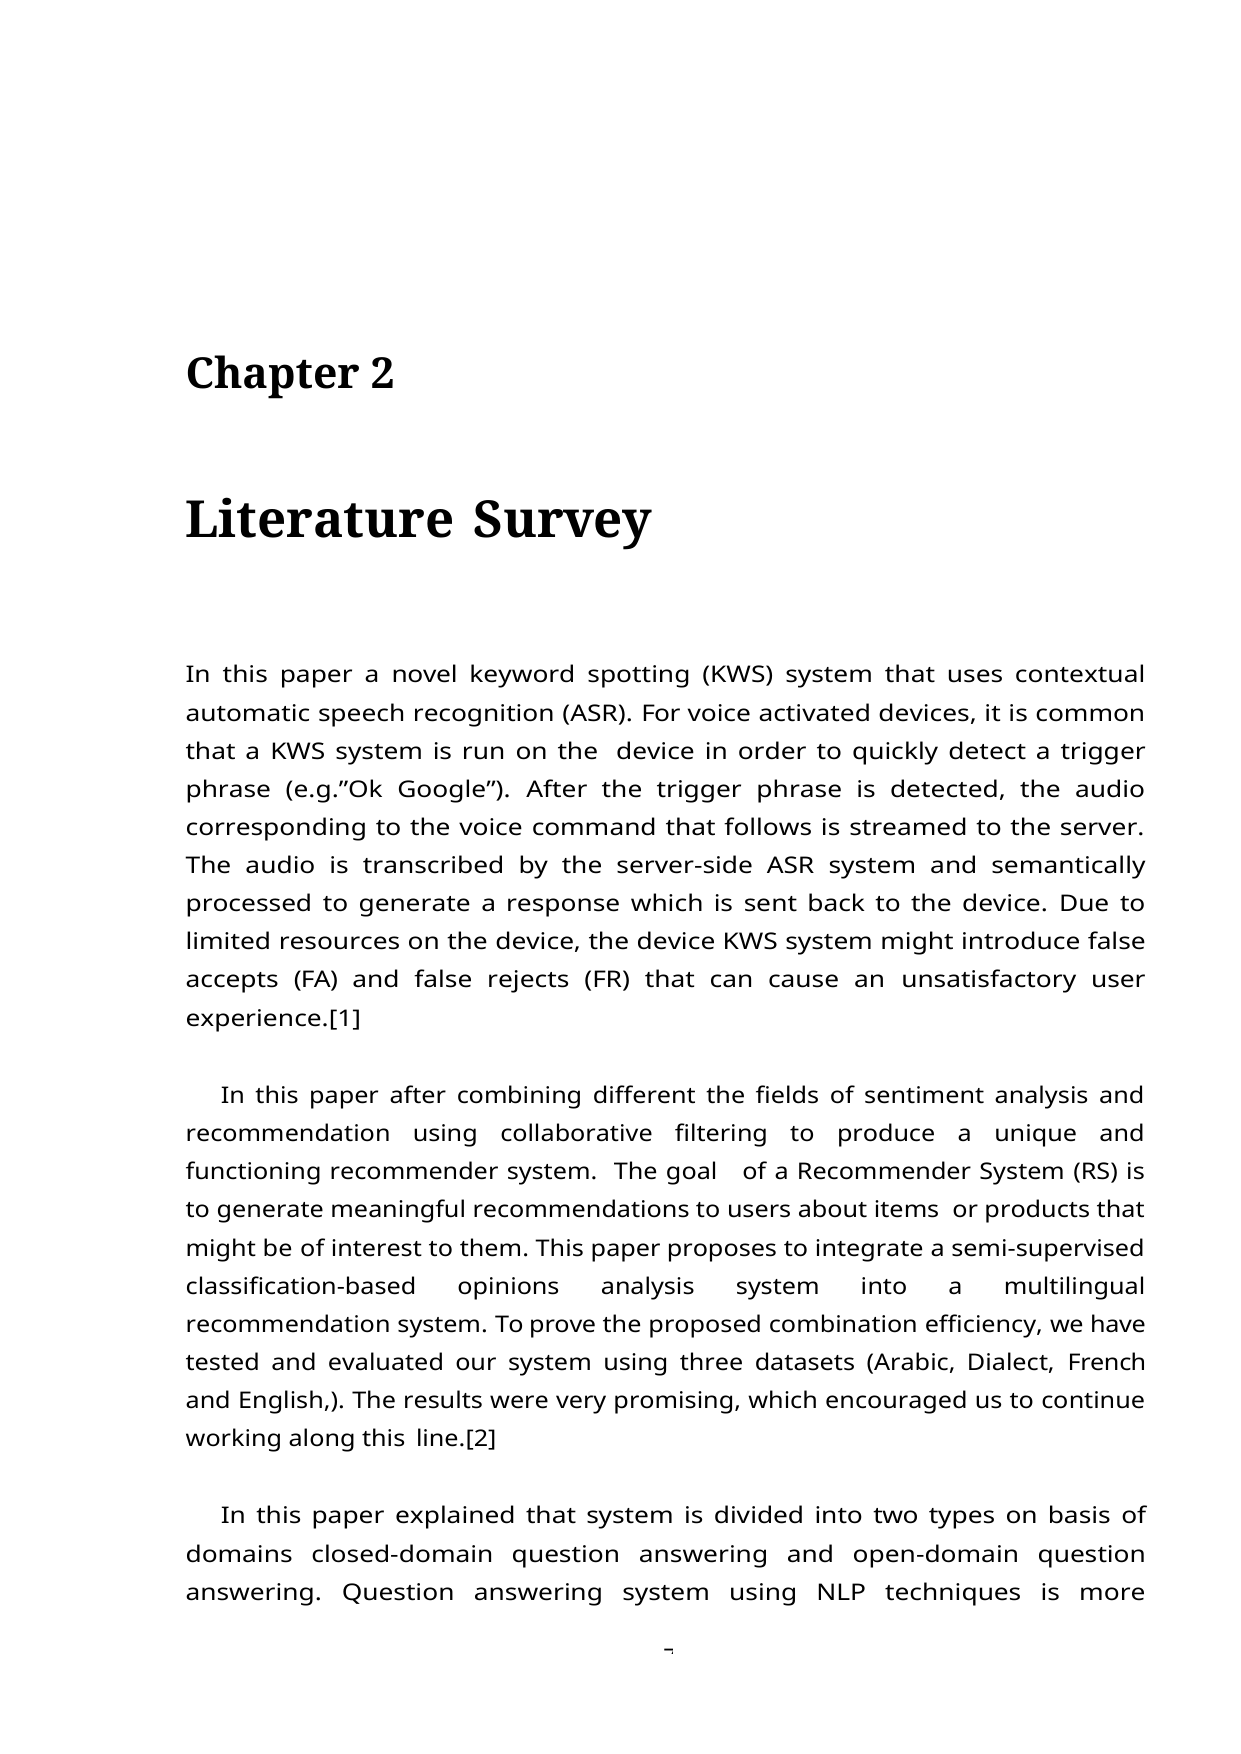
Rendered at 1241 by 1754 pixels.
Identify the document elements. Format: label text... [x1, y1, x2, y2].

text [185, 1499, 1146, 1607]
text Literature Survey [185, 483, 1201, 552]
text In this paper a novel keyword spotting (KWS) system that uses contextual automatic speech recognition (ASR). For voice activated devices, it is common that a KWS system is run on the device in order to quickly detect a trigger phrase (e.g.”Ok Google”). After the trigger phrase is detected, the audio corresponding to the voice command that follows is streamed to the server. The audio is transcribed by the server-side ASR system and semantically processed to generate a response which is sent back to the device. Due to limited resources on the device, the device KWS system might introduce false accepts (FA) and false rejects (FR) that can cause an unsatisfactory user experience.[1] [185, 658, 1146, 1033]
text In this paper after combining different the fields of sentiment analysis and recommendation using collaborative filtering to produce a unique and functioning recommender system. The goal of a Recommender System (RS) is to generate meaningful recommendations to users about items or products that might be of interest to them. This paper proposes to integrate a semi-supervised classification-based opinions analysis system into a multilingual recommendation system. To prove the proposed combination efficiency, we have tested and evaluated our system using three datasets (Arabic, Dialect, French and English,). The results were very promising, which encouraged us to continue working along this line.[2] [185, 1079, 1146, 1453]
text Chapter 2 [185, 343, 1201, 401]
